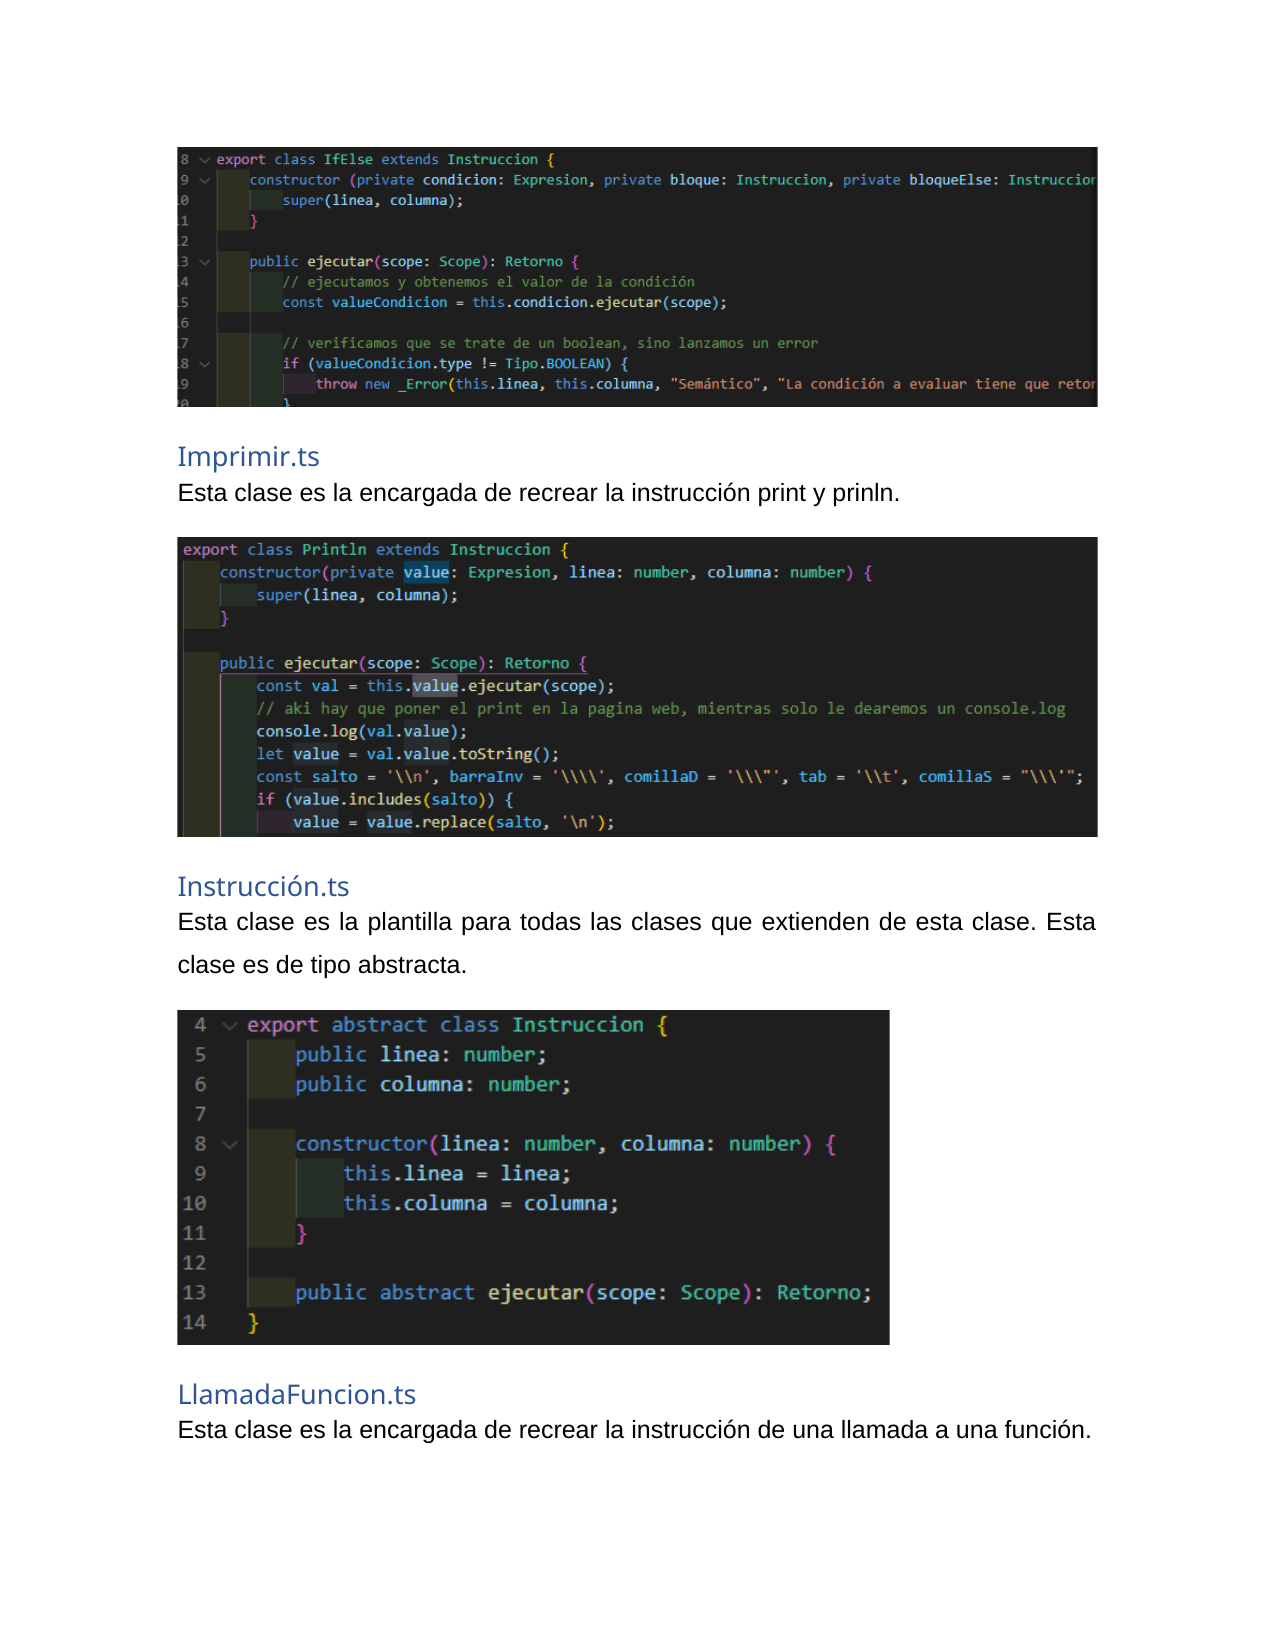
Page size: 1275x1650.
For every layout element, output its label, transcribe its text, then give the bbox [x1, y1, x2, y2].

picture [177, 1010, 890, 1345]
subtitle LlamadaFuncion.ts [177, 1375, 1098, 1412]
text Esta clase es la encargada de recrear la instrucción de una llamada a una función. [177, 1415, 1098, 1444]
subtitle Instrucción.ts [177, 868, 1098, 904]
picture [177, 147, 1098, 407]
picture [177, 537, 1098, 837]
text Esta clase es la encargada de recrear la instrucción print y prinln. [177, 477, 1098, 506]
subtitle Imprimir.ts [177, 438, 1098, 474]
text Esta clase es la plantilla para todas las clases que extienden de esta clase. Esta clase es de tipo abstracta. [177, 907, 1098, 979]
